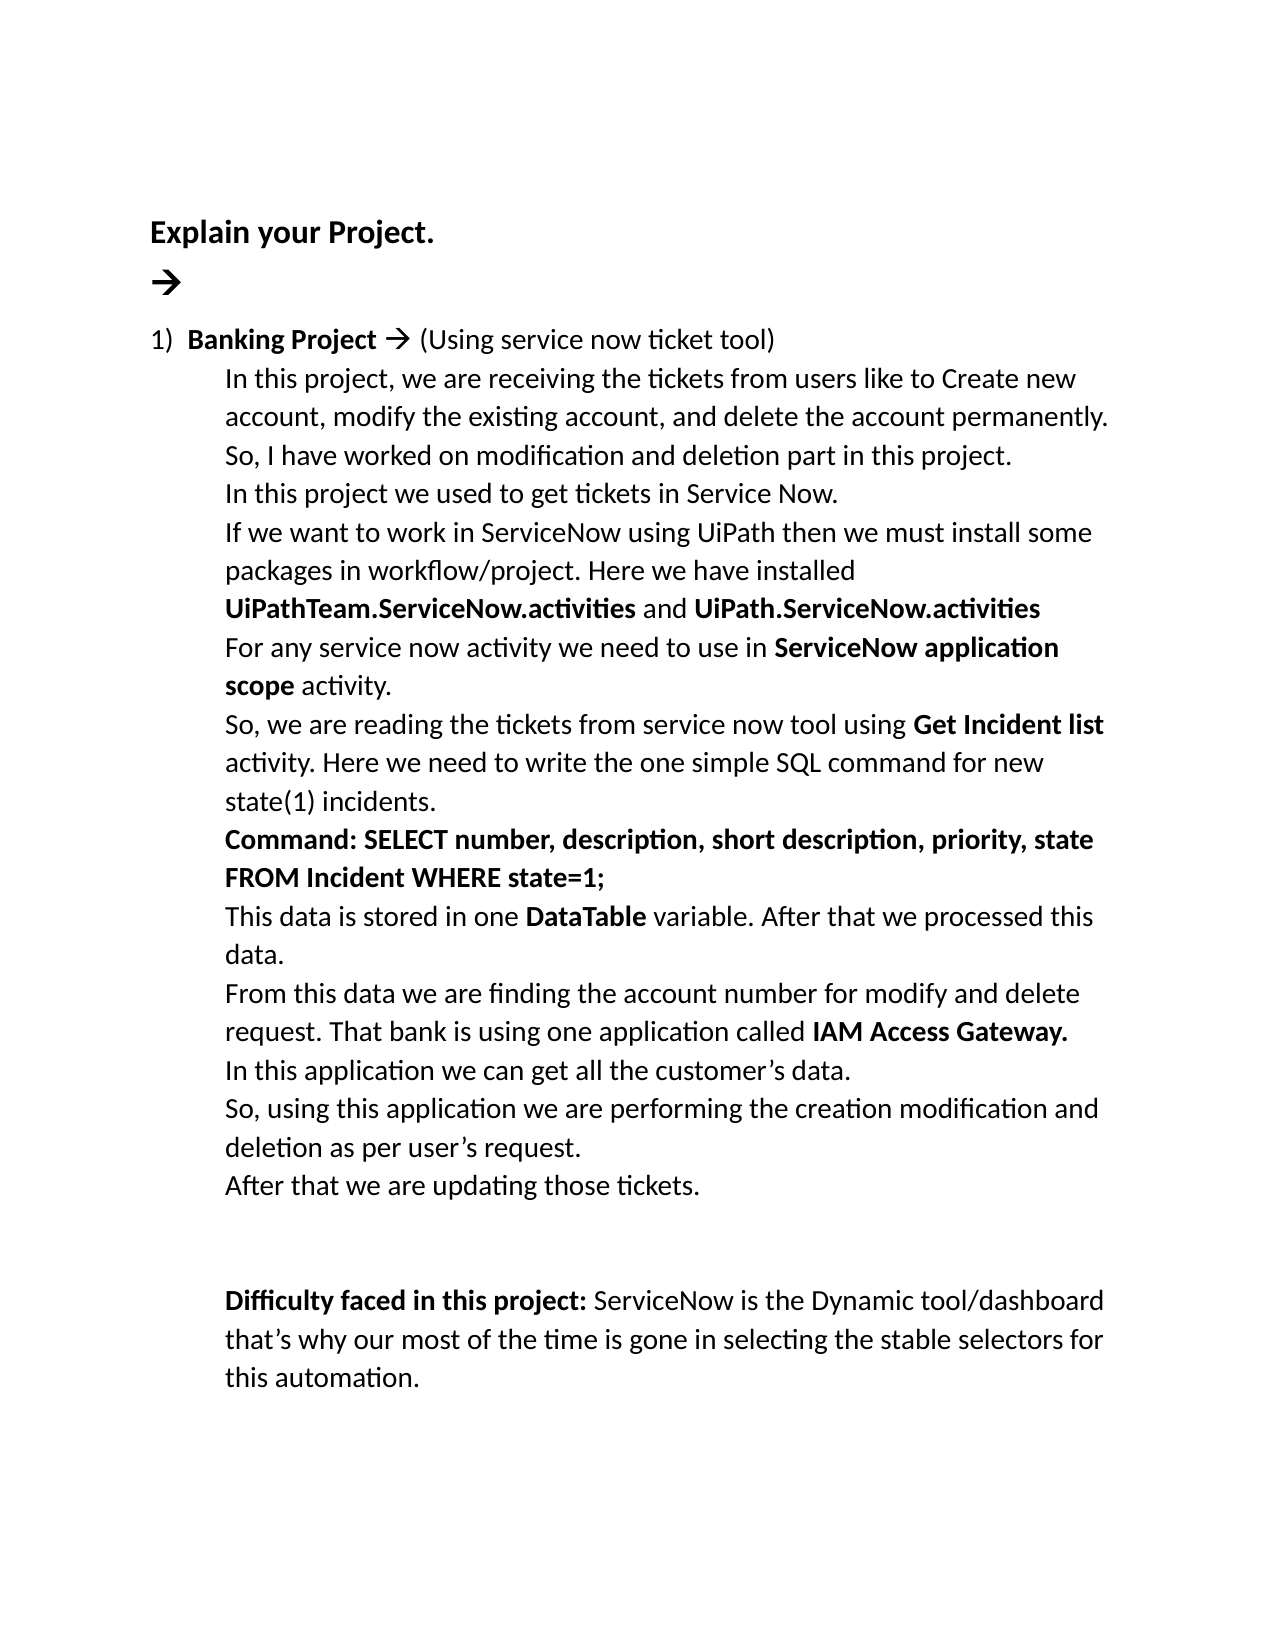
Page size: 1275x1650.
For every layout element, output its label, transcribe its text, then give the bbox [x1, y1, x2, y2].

list activity. Here we need to write the one simple SQL command for new state(1) incidents. [225, 744, 1125, 818]
list So, I have worked on modification and deletion part in this project. [225, 437, 1125, 472]
list In this project we used to get tickets in Service Now. [225, 475, 1125, 511]
list So, we are reading the tickets from service now tool using Get Incident list [225, 706, 1125, 741]
list In this application we can get all the customer’s data. [225, 1052, 1125, 1087]
list From this data we are finding the account number for modify and delete request. That bank is using one application called IAM Access Gateway. [225, 975, 1125, 1049]
list This data is stored in one DataTable variable. After that we processed this data. [225, 898, 1125, 972]
list After that we are updating those tickets. [225, 1167, 1125, 1203]
list Banking Project (Using service now ticket tool) [150, 321, 1125, 357]
list For any service now activity we need to use in ServiceNow application scope activity. [225, 629, 1125, 703]
list Command: SELECT number, description, short description, priority, state FROM Incident WHERE state=1; [225, 821, 1125, 895]
list Difficulty faced in this project: ServiceNow is the Dynamic tool/dashboard that’s why our most of the time is gone in selecting the stable selectors for this automation. [225, 1282, 1125, 1395]
list In this project, we are receiving the tickets from users like to Create new account, modify the existing account, and delete the account permanently. [225, 360, 1125, 434]
list If we want to work in ServiceNow using UiPath then we must install some packages in workflow/project. Here we have installed UiPathTeam.ServiceNow.activities and UiPath.ServiceNow.activities [225, 514, 1125, 626]
list So, using this application we are performing the creation modification and deletion as per user’s request. [225, 1090, 1125, 1164]
text Explain your Project. [150, 211, 1125, 251]
